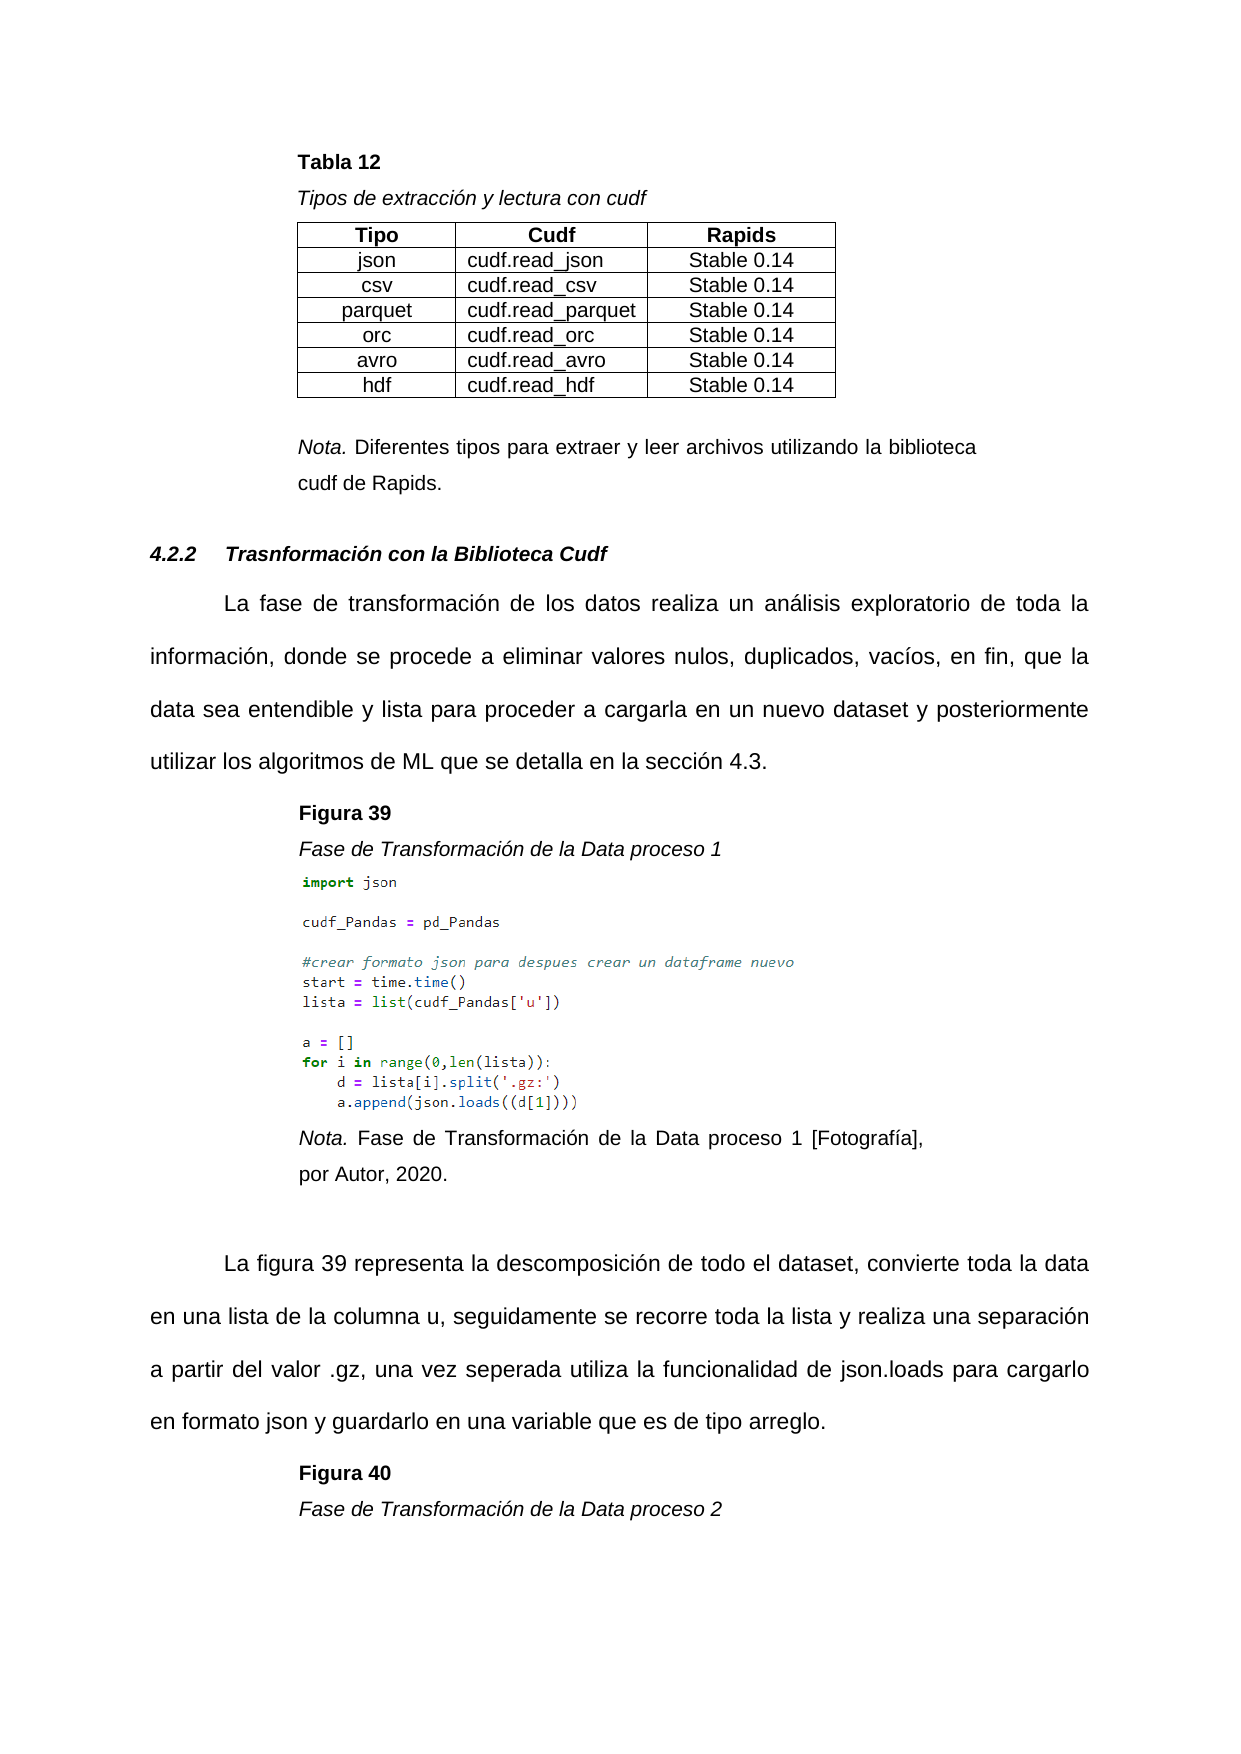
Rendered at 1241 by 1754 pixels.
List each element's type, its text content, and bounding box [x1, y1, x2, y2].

list Nota. Fase de Transformación de la Data proceso 1 [Fotografía], por Autor, 2020. [299, 1126, 925, 1185]
text La fase de transformación de los datos realiza un análisis exploratorio de toda la información, donde se procede a eliminar valores nulos, duplicados, vacíos, en fin, que la data sea entendible y lista para proceder a cargarla en un nuevo dataset y posteriormente utilizar los algoritmos de ML que se detalla en la sección 4.3. [150, 590, 1090, 775]
text Figura 39 [299, 801, 1090, 825]
table_cell csv [298, 273, 455, 297]
table_cell Stable 0.14 [648, 298, 835, 322]
table_cell cudf.read_hdf [456, 373, 647, 397]
table_cell hdf [298, 373, 455, 397]
table_cell parquet [298, 298, 455, 322]
table_cell orc [298, 323, 455, 347]
table_cell cudf.read_csv [456, 273, 647, 297]
text Tabla 12 [239, 150, 1090, 174]
text Fase de Transformación de la Data proceso 2 [299, 1497, 1090, 1521]
text La figura 39 representa la descomposición de todo el dataset, convierte toda la data en una lista de la columna u, seguidamente se recorre toda la lista y realiza una separación a partir del valor .gz, una vez seperada utiliza la funcionalidad de json.loads para cargarlo en formato json y guardarlo en una variable que es de tipo arreglo. [150, 1250, 1090, 1434]
table_header Cudf [456, 223, 647, 247]
table_header Rapids [648, 223, 835, 247]
table_cell Stable 0.14 [648, 373, 835, 397]
table_cell cudf.read_parquet [456, 298, 647, 322]
table_cell cudf.read_orc [456, 323, 647, 347]
subtitle Trasnformación con la Biblioteca Cudf [150, 542, 1090, 566]
table_cell avro [298, 348, 455, 372]
table_cell Stable 0.14 [648, 323, 835, 347]
list Figura 40 [299, 1461, 1090, 1485]
table_cell cudf.read_avro [456, 348, 647, 372]
table_cell cudf.read_json [456, 248, 647, 272]
table_cell Stable 0.14 [648, 248, 835, 272]
table_cell json [298, 248, 455, 272]
text Tipos de extracción y lectura con cudf [239, 186, 1090, 210]
text Nota. Diferentes tipos para extraer y leer archivos utilizando la biblioteca cudf de Rapids. [298, 434, 978, 494]
table_header Tipo [298, 223, 455, 247]
table_cell Stable 0.14 [648, 348, 835, 372]
text Fase de Transformación de la Data proceso 1 [299, 837, 1090, 861]
table_cell Stable 0.14 [648, 273, 835, 297]
picture [298, 872, 797, 1114]
